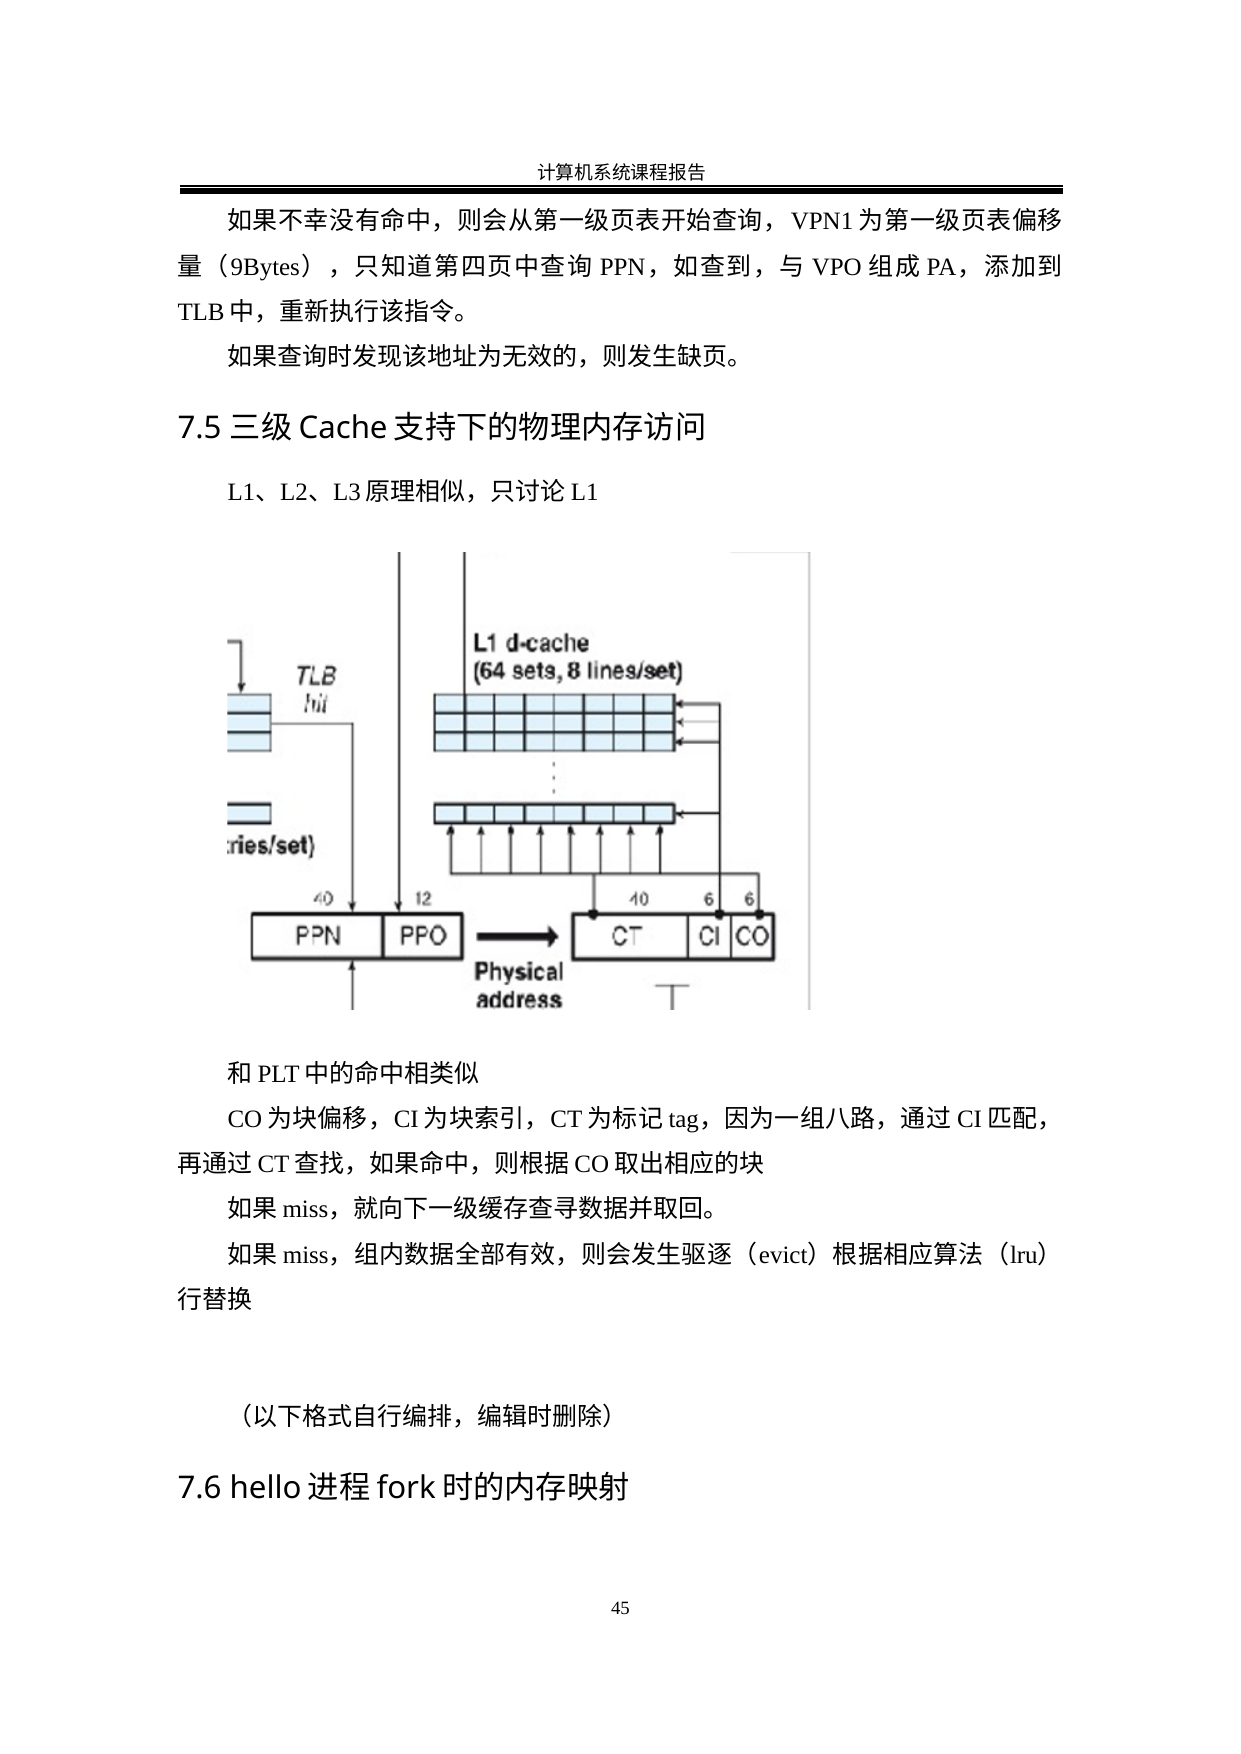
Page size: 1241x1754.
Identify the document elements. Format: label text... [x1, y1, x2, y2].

text CO为块偏移，CI为块索引，CT为标记tag，因为一组八路，通过CI匹配，再通过CT查找，如果命中，则根据CO取出相应的块 [177, 1098, 1063, 1180]
text （以下格式自行编排，编辑时删除） [177, 1397, 1063, 1433]
text 如果miss，就向下一级缓存查寻数据并取回。 [177, 1189, 1063, 1225]
subtitle 7.6 hello进程fork时的内存映射 [177, 1467, 1063, 1507]
text 如果查询时发现该地址为无效的，则发生缺页。 [177, 337, 1063, 373]
text L1、L2、L3原理相似，只讨论L1 [177, 472, 1063, 508]
picture [227, 552, 818, 1010]
text 如果miss，组内数据全部有效，则会发生驱逐（evict）根据相应算法（lru）行替换 [177, 1234, 1063, 1316]
text 如果不幸没有命中，则会从第一级页表开始查询，VPN1为第一级页表偏移量（9Bytes），只知道第四页中查询PPN，如查到，与VPO组成PA，添加到TLB中，重新执行该指令。 [177, 201, 1063, 328]
subtitle 7.5 三级Cache支持下的物理内存访问 [177, 407, 1063, 447]
text 和PLT中的命中相类似 [177, 1053, 1063, 1089]
